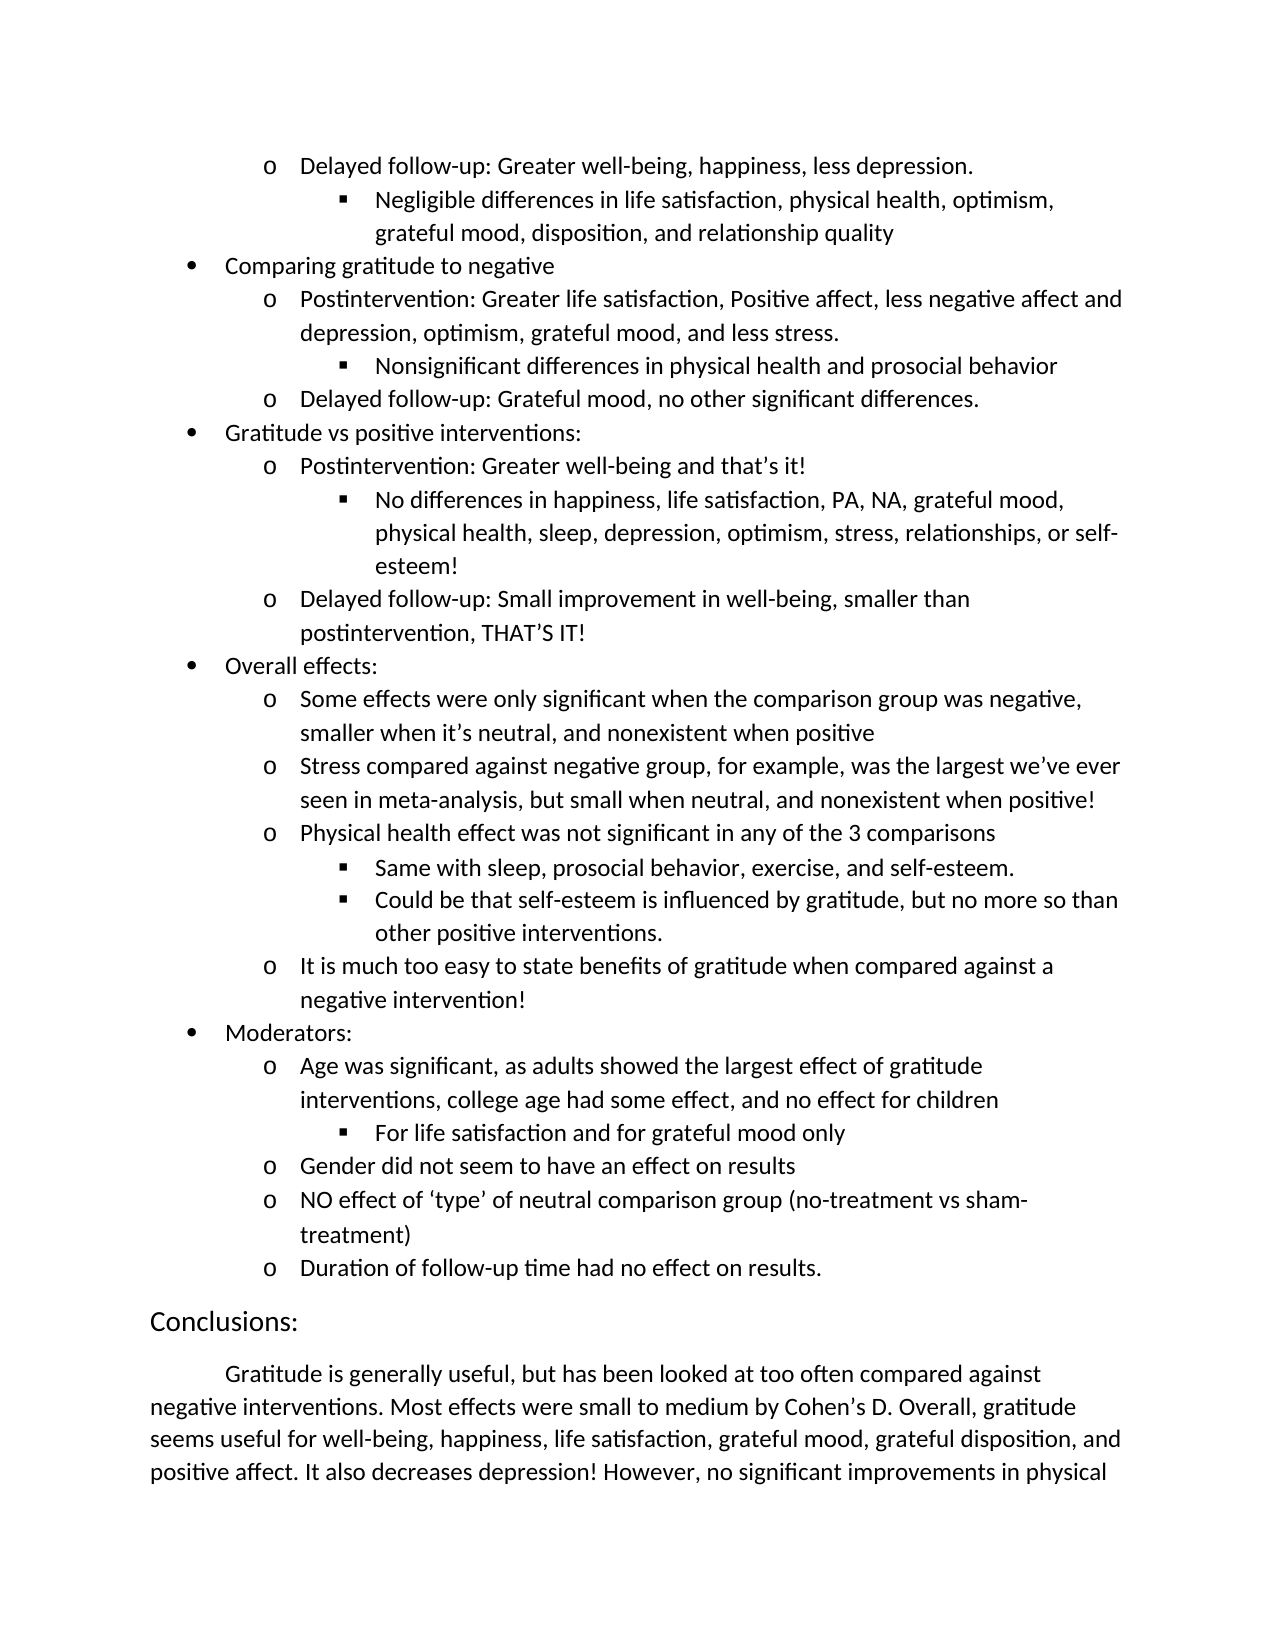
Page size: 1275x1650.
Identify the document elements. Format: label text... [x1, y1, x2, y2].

list Some effects were only significant when the comparison group was negative, smaller when it’s neutral, and nonexistent when positive [262, 683, 1125, 748]
list Same with sleep, prosocial behavior, exercise, and self-esteem. [337, 852, 1125, 882]
text Conclusions: [150, 1303, 1125, 1338]
list Delayed follow-up: Small improvement in well-being, smaller than postintervention, THAT’S IT! [262, 583, 1125, 648]
list Nonsignificant differences in physical health and prosocial behavior [337, 350, 1125, 381]
list Negligible differences in life satisfaction, physical health, optimism, grateful mood, disposition, and relationship quality [337, 184, 1125, 248]
list Postintervention: Greater life satisfaction, Positive affect, less negative affect and depression, optimism, grateful mood, and less stress. [262, 283, 1125, 348]
list NO effect of ‘type’ of neutral comparison group (no-treatment vs sham-treatment) [262, 1185, 1125, 1249]
list No differences in happiness, life satisfaction, PA, NA, grateful mood, physical health, sleep, depression, optimism, stress, relationships, or self-esteem! [337, 484, 1125, 581]
list Age was significant, as adults showed the largest effect of gratitude interventions, college age had some effect, and no effect for children [262, 1050, 1125, 1115]
list Overall effects: [187, 650, 1125, 681]
list Physical health effect was not significant in any of the 3 comparisons [262, 817, 1125, 849]
list For life satisfaction and for grateful mood only [337, 1117, 1125, 1148]
list Duration of follow-up time had no effect on results. [262, 1252, 1125, 1283]
list It is much too easy to state benefits of gratitude when compared against a negative intervention! [262, 950, 1125, 1015]
list Postintervention: Greater well-being and that’s it! [262, 450, 1125, 482]
list Comparing gratitude to negative [187, 250, 1125, 281]
list Moderators: [187, 1017, 1125, 1048]
list Gratitude vs positive interventions: [187, 417, 1125, 448]
list Stress compared against negative group, for example, was the largest we’ve ever seen in meta-analysis, but small when neutral, and nonexistent when positive! [262, 750, 1125, 815]
list Delayed follow-up: Greater well-being, happiness, less depression. [262, 150, 1125, 182]
list Gender did not seem to have an effect on results [262, 1150, 1125, 1182]
list Could be that self-esteem is influenced by gratitude, but no more so than other positive interventions. [337, 884, 1125, 948]
list Delayed follow-up: Grateful mood, no other significant differences. [262, 383, 1125, 415]
